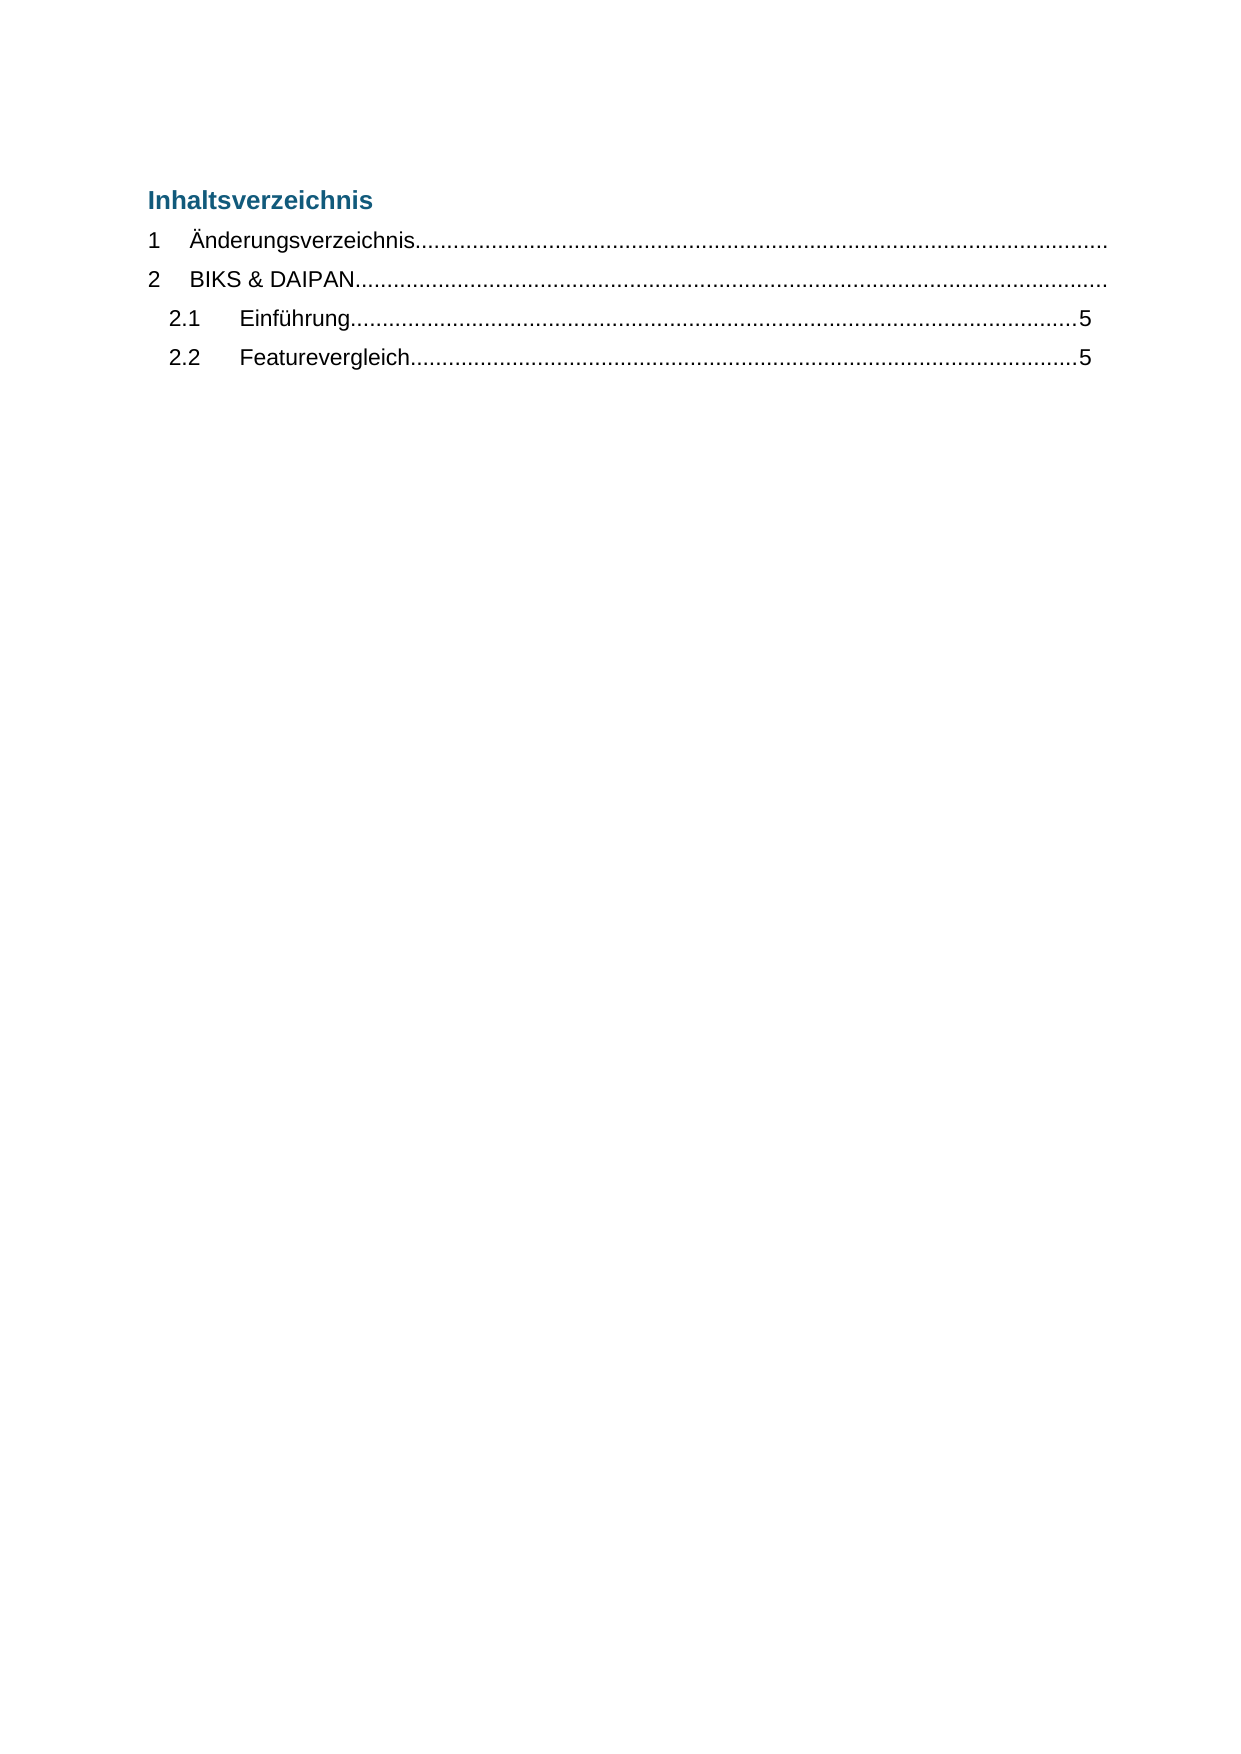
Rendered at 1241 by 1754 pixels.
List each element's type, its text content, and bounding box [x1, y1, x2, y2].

text 2.1 Einführung 5 [168, 305, 1093, 332]
text 1 Änderungsverzeichnis 4 [148, 227, 1093, 254]
text 2 BIKS & DAIPAN 5 [148, 266, 1093, 293]
text Inhaltsverzeichnis [148, 185, 1093, 215]
text 2.2 Featurevergleich 5 [168, 344, 1093, 370]
